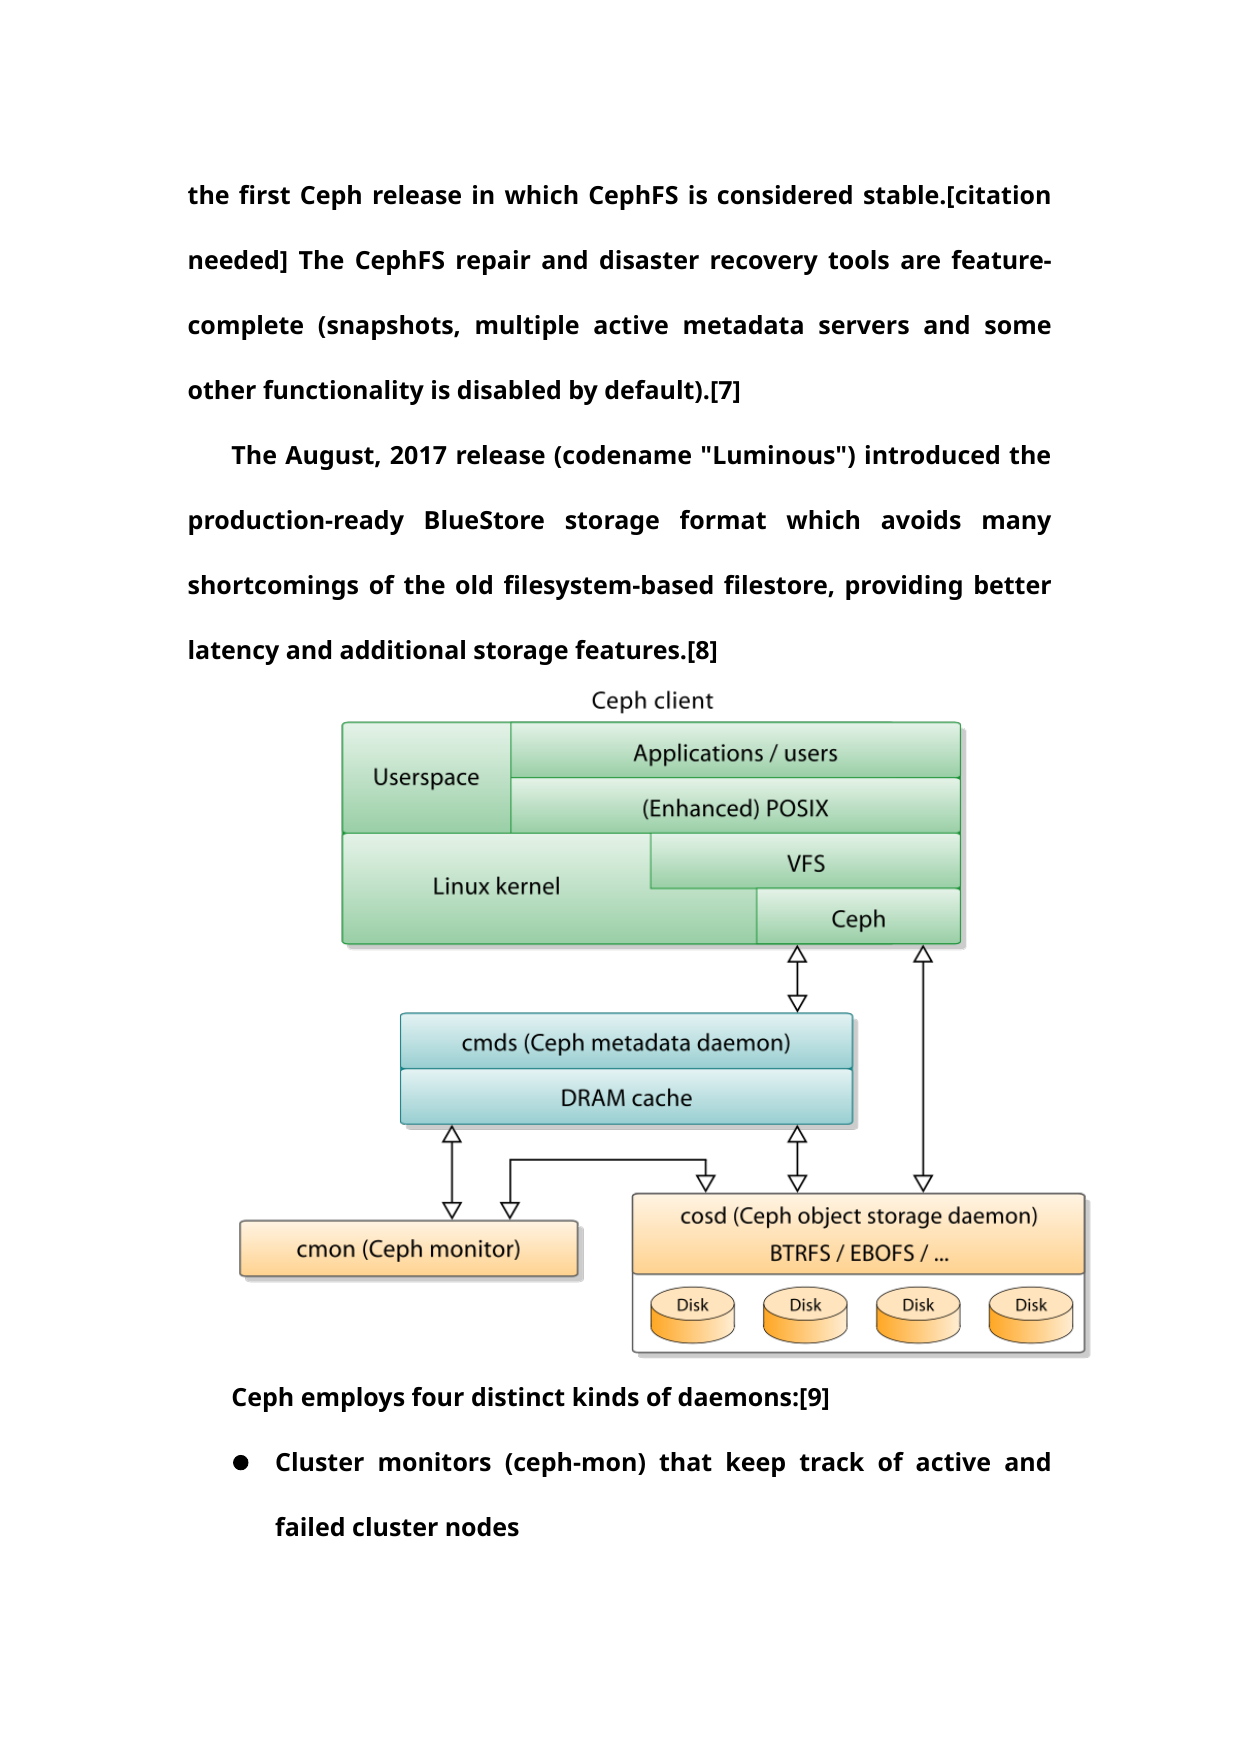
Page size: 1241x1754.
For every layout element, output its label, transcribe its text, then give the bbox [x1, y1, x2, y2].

text Ceph employs four distinct kinds of daemons:[9] [187, 1364, 1053, 1429]
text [187, 162, 1053, 422]
picture [231, 682, 1097, 1362]
text The August, 2017 release (codename "Luminous") introduced the production-ready BlueStore storage format which avoids many shortcomings of the old filesystem-based filestore, providing better latency and additional storage features.[8] [187, 422, 1053, 682]
list Cluster monitors (ceph-mon) that keep track of active and failed cluster nodes [231, 1429, 1053, 1559]
